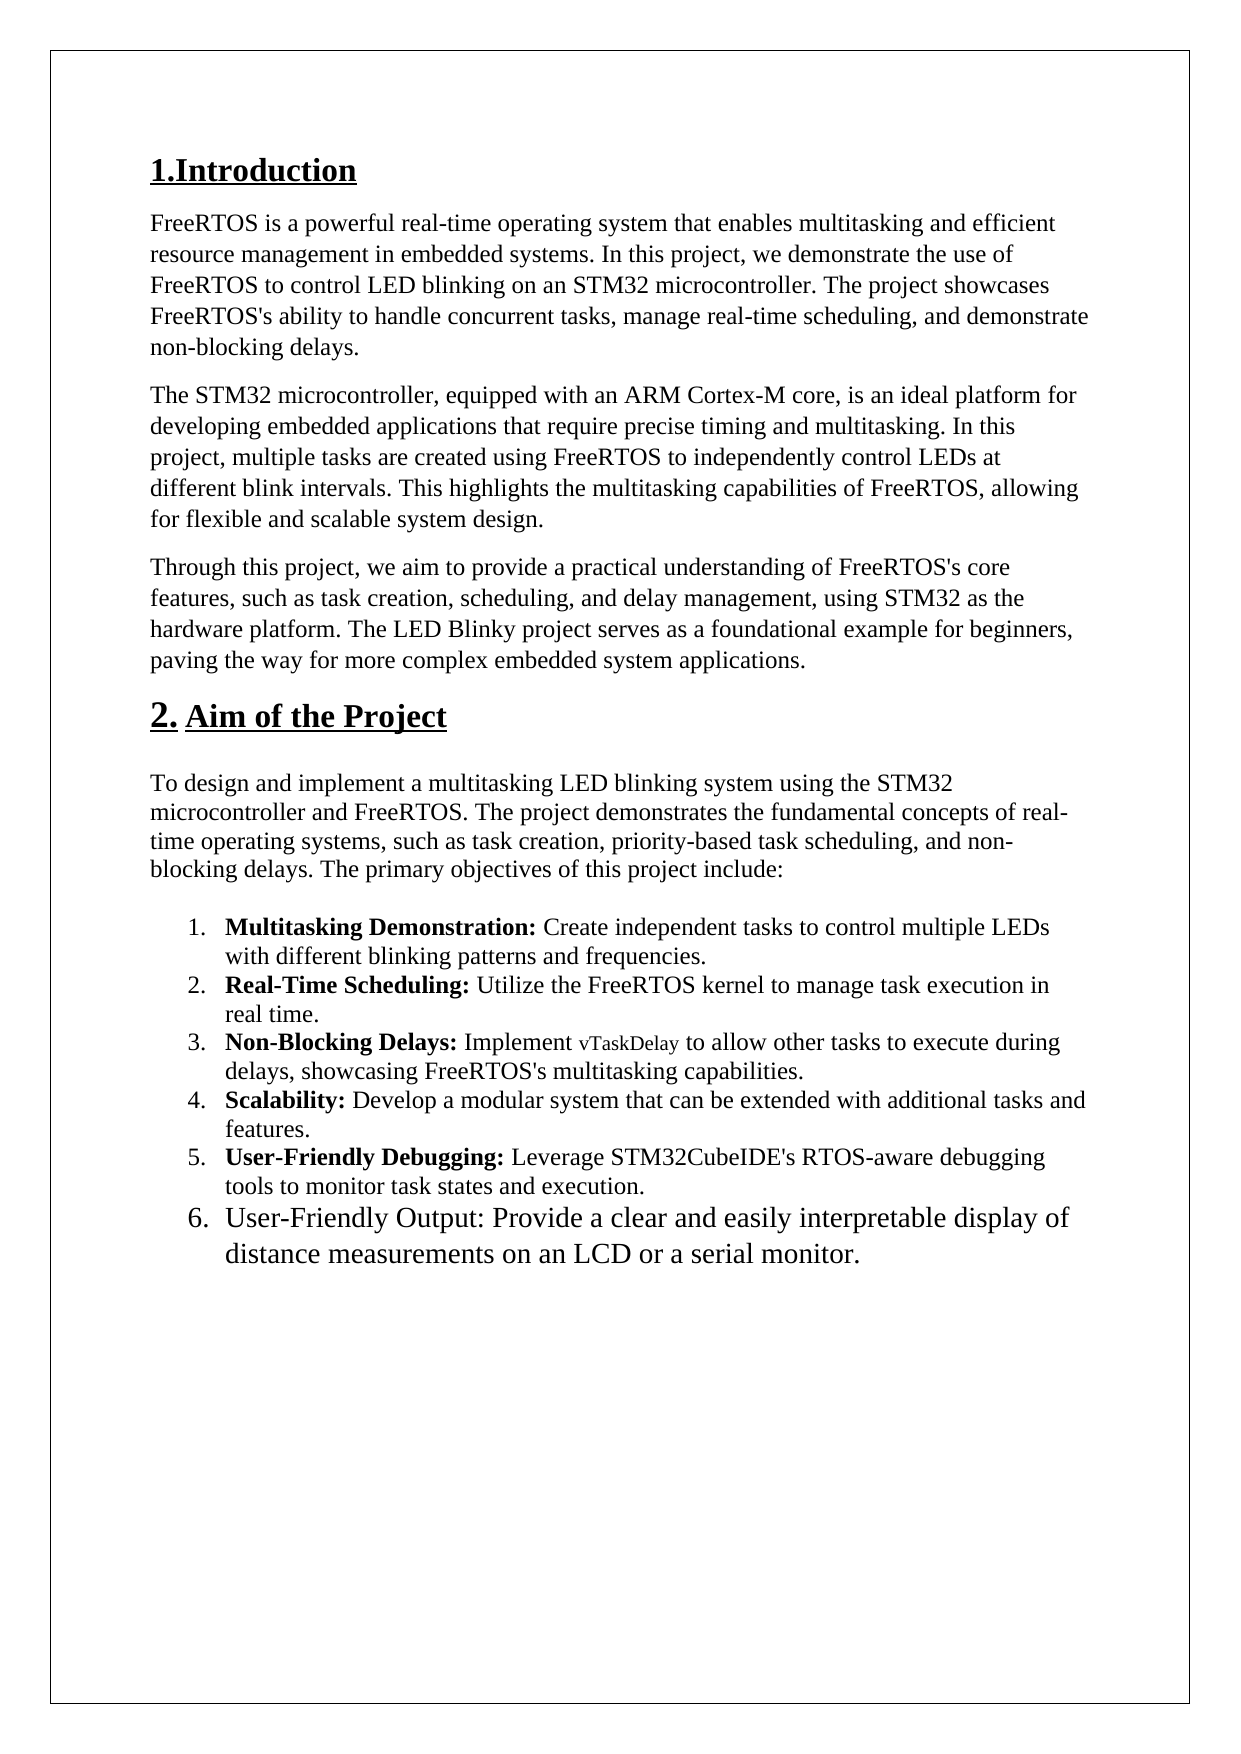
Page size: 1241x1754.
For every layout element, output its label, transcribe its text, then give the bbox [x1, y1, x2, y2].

list Real-Time Scheduling: Utilize the FreeRTOS kernel to manage task execution in real time. [187, 970, 1090, 1027]
text To design and implement a multitasking LED blinking system using the STM32 microcontroller and FreeRTOS. The project demonstrates the fundamental concepts of real-time operating systems, such as task creation, priority-based task scheduling, and non-blocking delays. The primary objectives of this project include: [150, 768, 1090, 883]
text 2. Aim of the Project [150, 693, 1090, 736]
list Multitasking Demonstration: Create independent tasks to control multiple LEDs with different blinking patterns and frequencies. [187, 912, 1090, 970]
list Scalability: Develop a modular system that can be extended with additional tasks and features. [187, 1085, 1090, 1142]
text The STM32 microcontroller, equipped with an ARM Cortex-M core, is an ideal platform for developing embedded applications that require precise timing and multitasking. In this project, multiple tasks are created using FreeRTOS to independently control LEDs at different blink intervals. This highlights the multitasking capabilities of FreeRTOS, allowing for flexible and scalable system design. [150, 380, 1090, 533]
text FreeRTOS is a powerful real-time operating system that enables multitasking and efficient resource management in embedded systems. In this project, we demonstrate the use of FreeRTOS to control LED blinking on an STM32 microcontroller. The project showcases FreeRTOS's ability to handle concurrent tasks, manage real-time scheduling, and demonstrate non-blocking delays. [150, 208, 1090, 361]
list User-Friendly Output: Provide a clear and easily interpretable display of distance measurements on an LCD or a serial monitor. [187, 1200, 1090, 1270]
text Through this project, we aim to provide a practical understanding of FreeRTOS's core features, such as task creation, scheduling, and delay management, using STM32 as the hardware platform. The LED Blinky project serves as a foundational example for beginners, paving the way for more complex embedded system applications. [150, 552, 1090, 674]
list User-Friendly Debugging: Leverage STM32CubeIDE's RTOS-aware debugging tools to monitor task states and execution. [187, 1142, 1090, 1200]
text 1.Introduction [150, 150, 1090, 188]
list Non-Blocking Delays: Implement vTaskDelay to allow other tasks to execute during delays, showcasing FreeRTOS's multitasking capabilities. [187, 1027, 1090, 1085]
